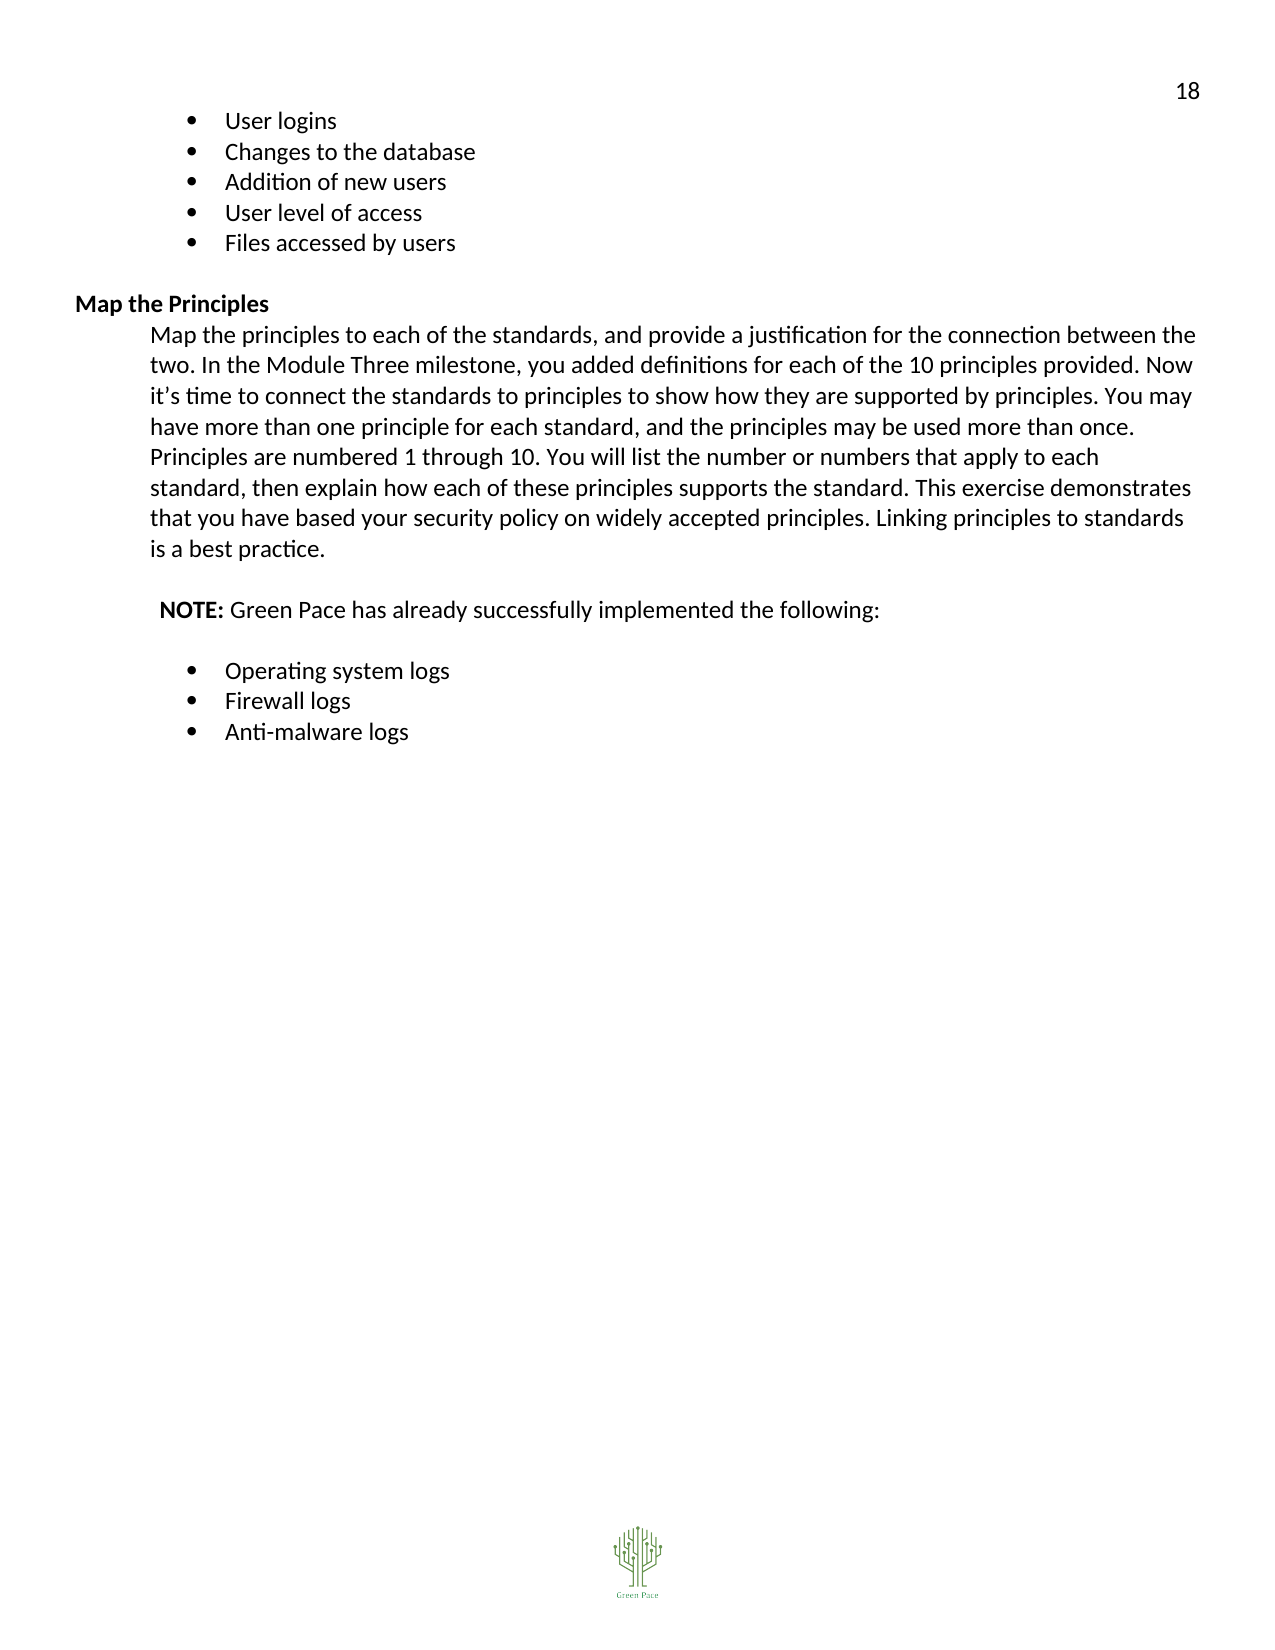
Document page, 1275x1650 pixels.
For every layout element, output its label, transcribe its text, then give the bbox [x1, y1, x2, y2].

list User logins [187, 106, 1200, 136]
list Addition of new users [187, 167, 1200, 197]
list User level of access [187, 197, 1200, 228]
text NOTE: Green Pace has already successfully implemented the following: [159, 594, 1200, 624]
list Operating system logs [187, 655, 1200, 685]
picture [605, 1521, 670, 1606]
list Firewall logs [187, 685, 1200, 716]
list Changes to the database [187, 136, 1200, 167]
text Map the principles to each of the standards, and provide a justification for the connection between the two. In the Module Three milestone, you added definitions for each of the 10 principles provided. Now it’s time to connect the standards to principles to show how they are supported by principles. You may have more than one principle for each standard, and the principles may be used more than once. Principles are numbered 1 through 10. You will list the number or numbers that apply to each standard, then explain how each of these principles supports the standard. This exercise demonstrates that you have based your security policy on widely accepted principles. Linking principles to standards is a best practice. [150, 319, 1200, 563]
list Anti-malware logs [187, 716, 1200, 746]
list Files accessed by users [187, 228, 1200, 258]
subtitle Map the Principles [75, 289, 1200, 319]
